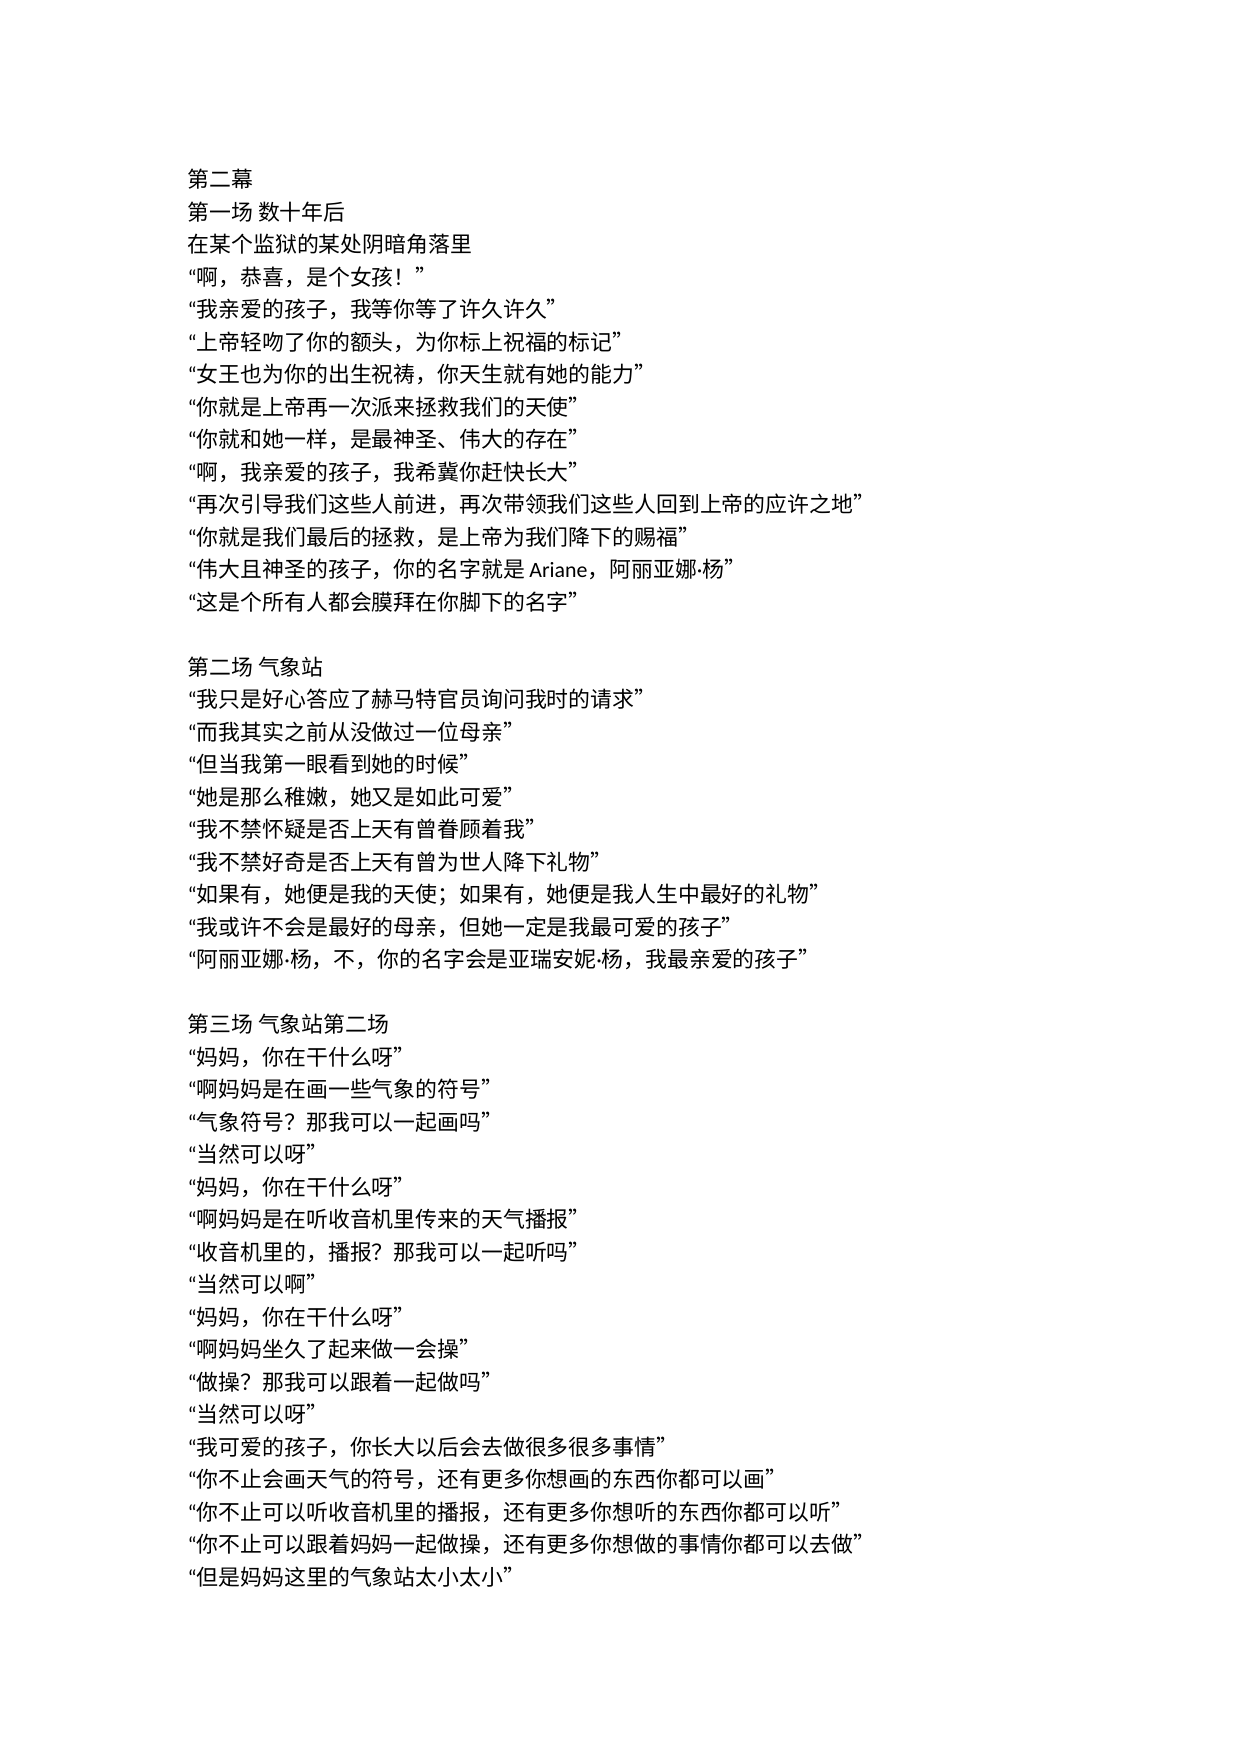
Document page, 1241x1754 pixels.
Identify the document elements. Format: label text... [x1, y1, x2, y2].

text 在某个监狱的某处阴暗角落里 [187, 227, 1053, 259]
text “伟大且神圣的孩子，你的名字就是Ariane，阿丽亚娜·杨” [187, 552, 1053, 584]
text “我或许不会是最好的母亲，但她一定是我最可爱的孩子” [187, 909, 1053, 942]
text “你不止会画天气的符号，还有更多你想画的东西你都可以画” [187, 1462, 1053, 1494]
text “当然可以呀” [187, 1137, 1053, 1169]
text 第二场 气象站 [187, 649, 1053, 682]
text “啊，恭喜，是个女孩！” [187, 259, 1053, 292]
text “她是那么稚嫩，她又是如此可爱” [187, 779, 1053, 812]
text “气象符号？那我可以一起画吗” [187, 1104, 1053, 1137]
text “当然可以啊” [187, 1267, 1053, 1299]
text “你就是上帝再一次派来拯救我们的天使” [187, 389, 1053, 422]
text “妈妈，你在干什么呀” [187, 1299, 1053, 1332]
text “你就和她一样，是最神圣、伟大的存在” [187, 422, 1053, 454]
text “而我其实之前从没做过一位母亲” [187, 714, 1053, 747]
text “但当我第一眼看到她的时候” [187, 747, 1053, 779]
text “妈妈，你在干什么呀” [187, 1169, 1053, 1202]
text “啊妈妈坐久了起来做一会操” [187, 1332, 1053, 1364]
text “当然可以呀” [187, 1397, 1053, 1429]
text “我不禁怀疑是否上天有曾眷顾着我” [187, 812, 1053, 844]
text “啊妈妈是在画一些气象的符号” [187, 1072, 1053, 1104]
text 第一场 数十年后 [187, 194, 1053, 227]
text “做操？那我可以跟着一起做吗” [187, 1364, 1053, 1397]
text “这是个所有人都会膜拜在你脚下的名字” [187, 584, 1053, 617]
text “我亲爱的孩子，我等你等了许久许久” [187, 292, 1053, 324]
text “啊，我亲爱的孩子，我希冀你赶快长大” [187, 454, 1053, 487]
text “收音机里的，播报？那我可以一起听吗” [187, 1234, 1053, 1267]
text “再次引导我们这些人前进，再次带领我们这些人回到上帝的应许之地” [187, 487, 1053, 519]
text “你不止可以听收音机里的播报，还有更多你想听的东西你都可以听” [187, 1494, 1053, 1527]
text “啊妈妈是在听收音机里传来的天气播报” [187, 1202, 1053, 1234]
text “阿丽亚娜·杨，不，你的名字会是亚瑞安妮·杨，我最亲爱的孩子” [187, 942, 1053, 974]
text “我可爱的孩子，你长大以后会去做很多很多事情” [187, 1429, 1053, 1462]
text “你不止可以跟着妈妈一起做操，还有更多你想做的事情你都可以去做” [187, 1527, 1053, 1559]
text “你就是我们最后的拯救，是上帝为我们降下的赐福” [187, 519, 1053, 552]
text “女王也为你的出生祝祷，你天生就有她的能力” [187, 357, 1053, 389]
text “我只是好心答应了赫马特官员询问我时的请求” [187, 682, 1053, 714]
text 第二幕 [187, 162, 1053, 194]
text “妈妈，你在干什么呀” [187, 1039, 1053, 1072]
text “如果有，她便是我的天使；如果有，她便是我人生中最好的礼物” [187, 877, 1053, 909]
text 第三场 气象站第二场 [187, 1007, 1053, 1039]
text “我不禁好奇是否上天有曾为世人降下礼物” [187, 844, 1053, 877]
text “但是妈妈这里的气象站太小太小” [187, 1559, 1053, 1592]
text “上帝轻吻了你的额头，为你标上祝福的标记” [187, 324, 1053, 357]
